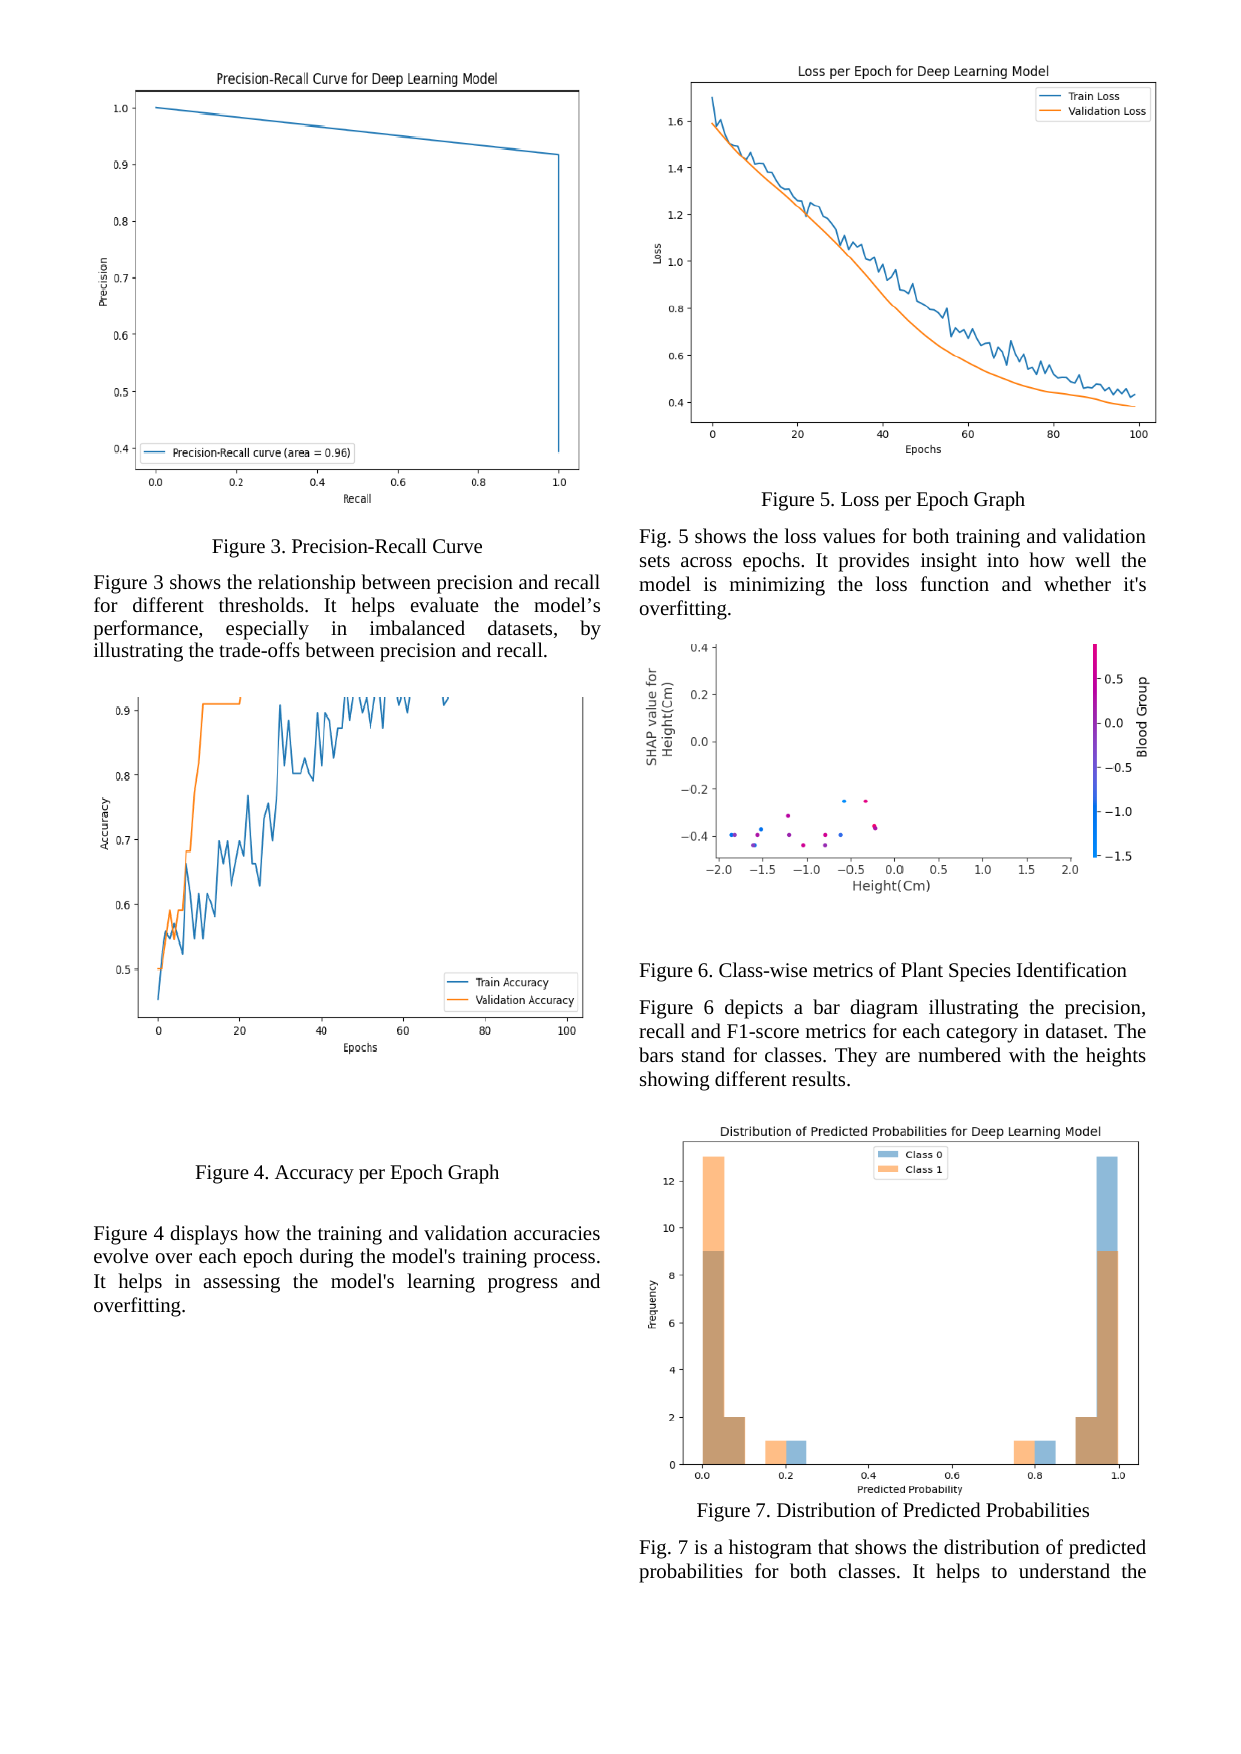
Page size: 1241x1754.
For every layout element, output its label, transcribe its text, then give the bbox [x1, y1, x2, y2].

picture [638, 56, 1180, 457]
text Figure 4 displays how the training and validation accuracies evolve over each epoch during the model's training process. It helps in assessing the model's learning progress and overfitting. [93, 1220, 601, 1317]
text Figure 6. Class-wise metrics of Plant Species Identification [639, 897, 1147, 982]
picture [93, 56, 600, 512]
picture [638, 644, 1167, 897]
text Figure 3. Precision-Recall Curve [93, 536, 601, 558]
text Fig. 5 shows the loss values for both training and validation sets across epochs. It provides insight into how well the model is minimizing the loss function and whether it's overfitting. [639, 524, 1147, 620]
text Figure 5. Loss per Epoch Graph [639, 489, 1147, 511]
picture [93, 697, 601, 1061]
picture [638, 1115, 1174, 1500]
text Figure 7. Distribution of Predicted Probabilities [639, 1500, 1147, 1522]
text Figure 3 shows the relationship between precision and recall for different thresholds. It helps evaluate the model’s performance, especially in imbalanced datasets, by illustrating the trade-offs between precision and recall. [93, 571, 601, 662]
text Figure 4. Accuracy per Epoch Graph [93, 1161, 601, 1184]
text Figure 6 depicts a bar diagram illustrating the precision, recall and F1-score metrics for each category in dataset. The bars stand for classes. They are numbered with the heights showing different results. [639, 995, 1147, 1091]
